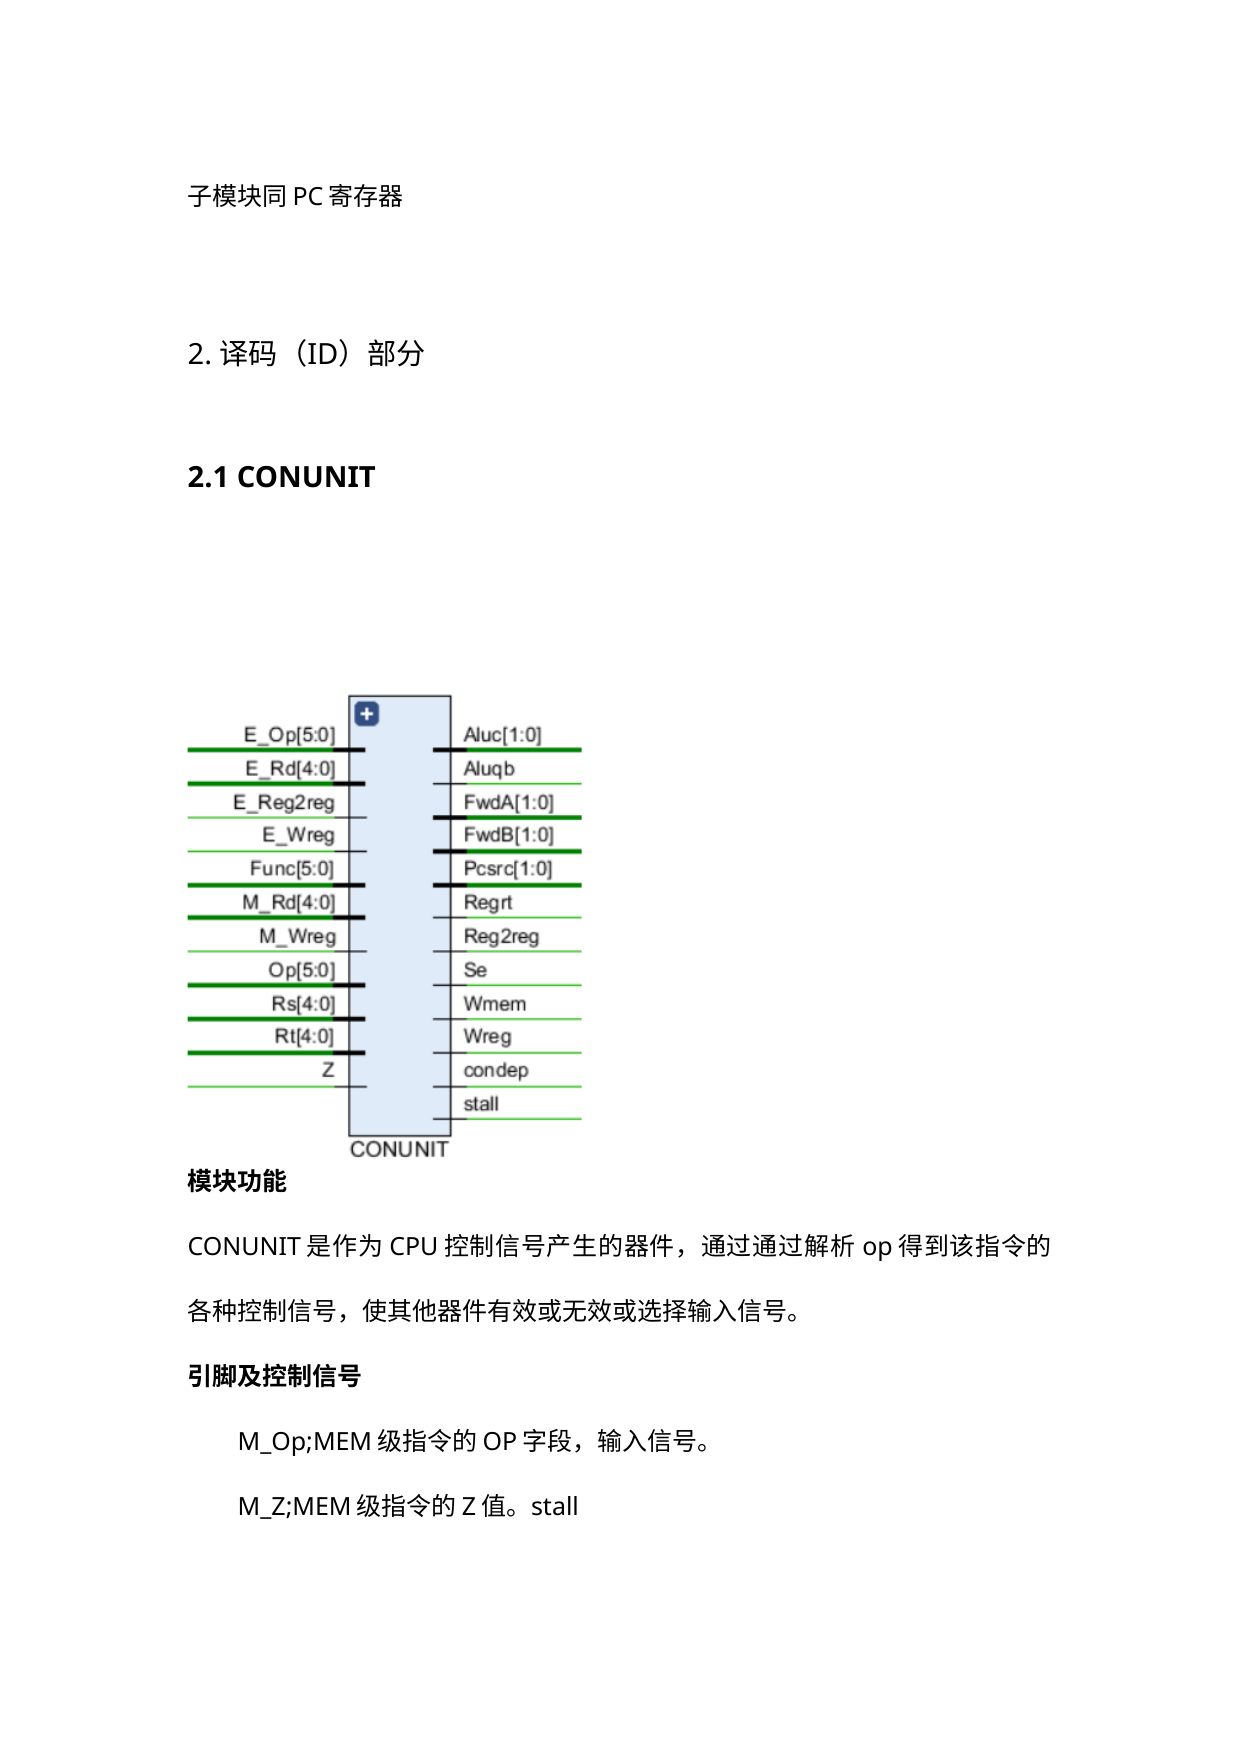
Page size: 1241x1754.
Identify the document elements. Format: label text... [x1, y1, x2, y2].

text M_Z;MEM级指令的Z值。stall [187, 1472, 1053, 1537]
text M_Op;MEM级指令的OP字段，输入信号。 [187, 1407, 1053, 1472]
text CONUNIT是作为CPU控制信号产生的器件，通过通过解析op得到该指令的各种控制信号，使其他器件有效或无效或选择输入信号。 [187, 1212, 1053, 1342]
picture [187, 691, 582, 1162]
subtitle 2. 译码（ID）部分 [187, 319, 1053, 384]
subtitle 2.1 CONUNIT [187, 444, 1053, 509]
text 子模块同PC寄存器 [187, 162, 1053, 227]
text 引脚及控制信号 [187, 1342, 1053, 1407]
text 模块功能 [187, 1147, 1053, 1212]
